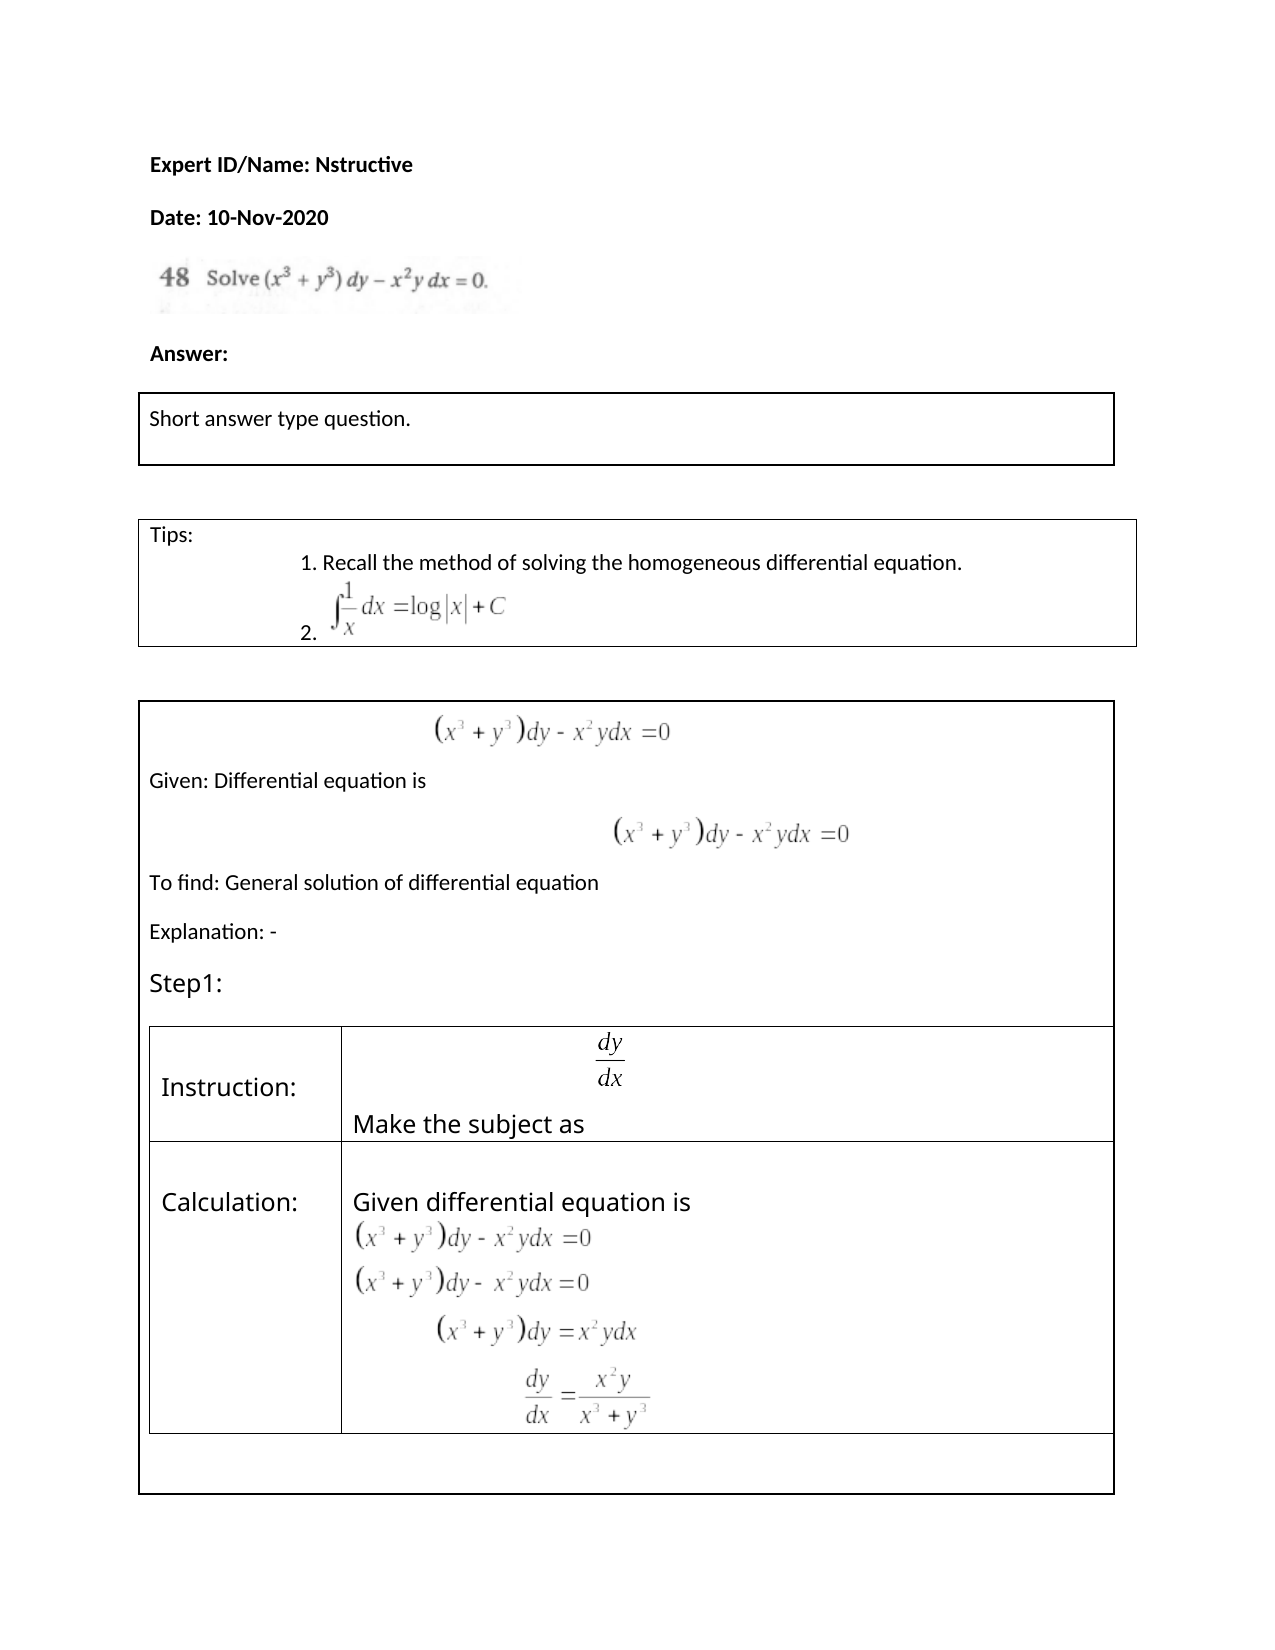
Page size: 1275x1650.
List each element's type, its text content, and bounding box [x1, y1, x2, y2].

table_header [140, 702, 1113, 1493]
picture [150, 256, 522, 314]
text Answer: [150, 339, 1125, 367]
text Expert ID/Name: Nstructive [150, 150, 1125, 178]
table_header Tips: 1. Recall the method of solving the homogeneous differential equation. 2. [139, 520, 1136, 646]
text Date: 10-Nov-2020 [150, 203, 1125, 231]
table_header Short answer type question. [140, 394, 1113, 464]
